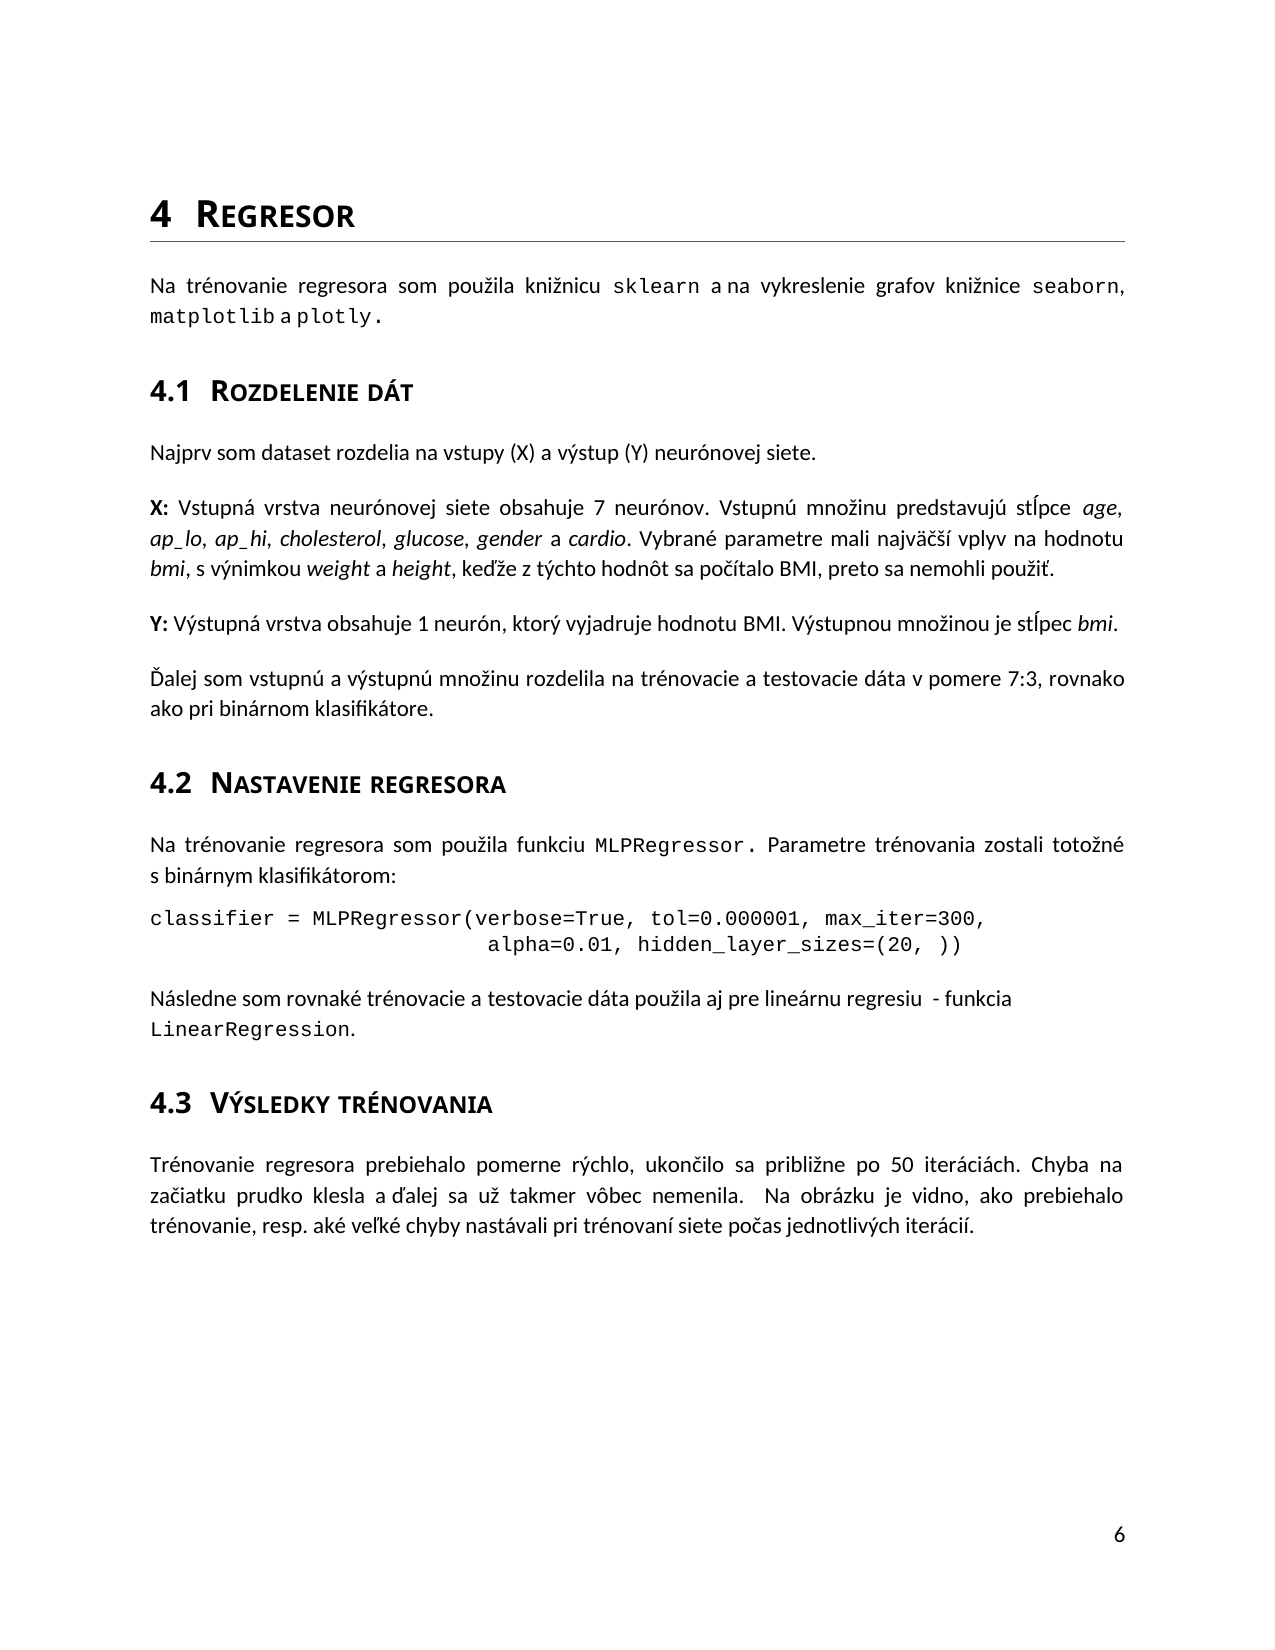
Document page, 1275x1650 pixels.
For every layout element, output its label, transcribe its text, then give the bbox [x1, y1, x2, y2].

text alpha=0.01, hidden_layer_sizes=(20, )) [450, 934, 1125, 957]
text Na trénovanie regresora som použila funkciu MLPRegressor. Parametre trénovania zostali totožné s binárnym klasifikátorom: [150, 830, 1125, 889]
subtitle Nastavenie regresora [150, 762, 1125, 802]
text Na trénovanie regresora som použila knižnicu sklearn a na vykreslenie grafov knižnice seaborn, matplotlib a plotly. [150, 271, 1125, 331]
text Ďalej som vstupnú a výstupnú množinu rozdelila na trénovacie a testovacie dáta v pomere 7:3, rovnako ako pri binárnom klasifikátore. [150, 664, 1125, 722]
text Najprv som dataset rozdelia na vstupy (X) a výstup (Y) neurónovej siete. [150, 438, 1125, 466]
text Následne som rovnaké trénovacie a testovacie dáta použila aj pre lineárnu regresiu - funkcia LinearRegression. [150, 984, 1125, 1043]
text X: Vstupná vrstva neurónovej siete obsahuje 7 neurónov. Vstupnú množinu predstavujú stĺpce age, ap_lo, ap_hi, cholesterol, glucose, gender a cardio. Vybrané parametre mali najväčší vplyv na hodnotu bmi, s výnimkou weight a height, keďže z týchto hodnôt sa počítalo BMI, preto sa nemohli použiť. [150, 493, 1125, 582]
text Trénovanie regresora prebiehalo pomerne rýchlo, ukončilo sa približne po 50 iteráciách. Chyba na začiatku prudko klesla a ďalej sa už takmer vôbec nemenila. Na obrázku je vidno, ako prebiehalo trénovanie, resp. aké veľké chyby nastávali pri trénovaní siete počas jednotlivých iterácií. [150, 1151, 1125, 1239]
subtitle Výsledky trénovania [150, 1083, 1125, 1122]
subtitle Rozdelenie dát [150, 370, 1125, 410]
text classifier = MLPRegressor(verbose=True, tol=0.000001, max_iter=300, [150, 908, 1125, 932]
subtitle Regresor [150, 187, 1125, 241]
text Y: Výstupná vrstva obsahuje 1 neurón, ktorý vyjadruje hodnotu BMI. Výstupnou množinou je stĺpec bmi. [150, 609, 1125, 637]
